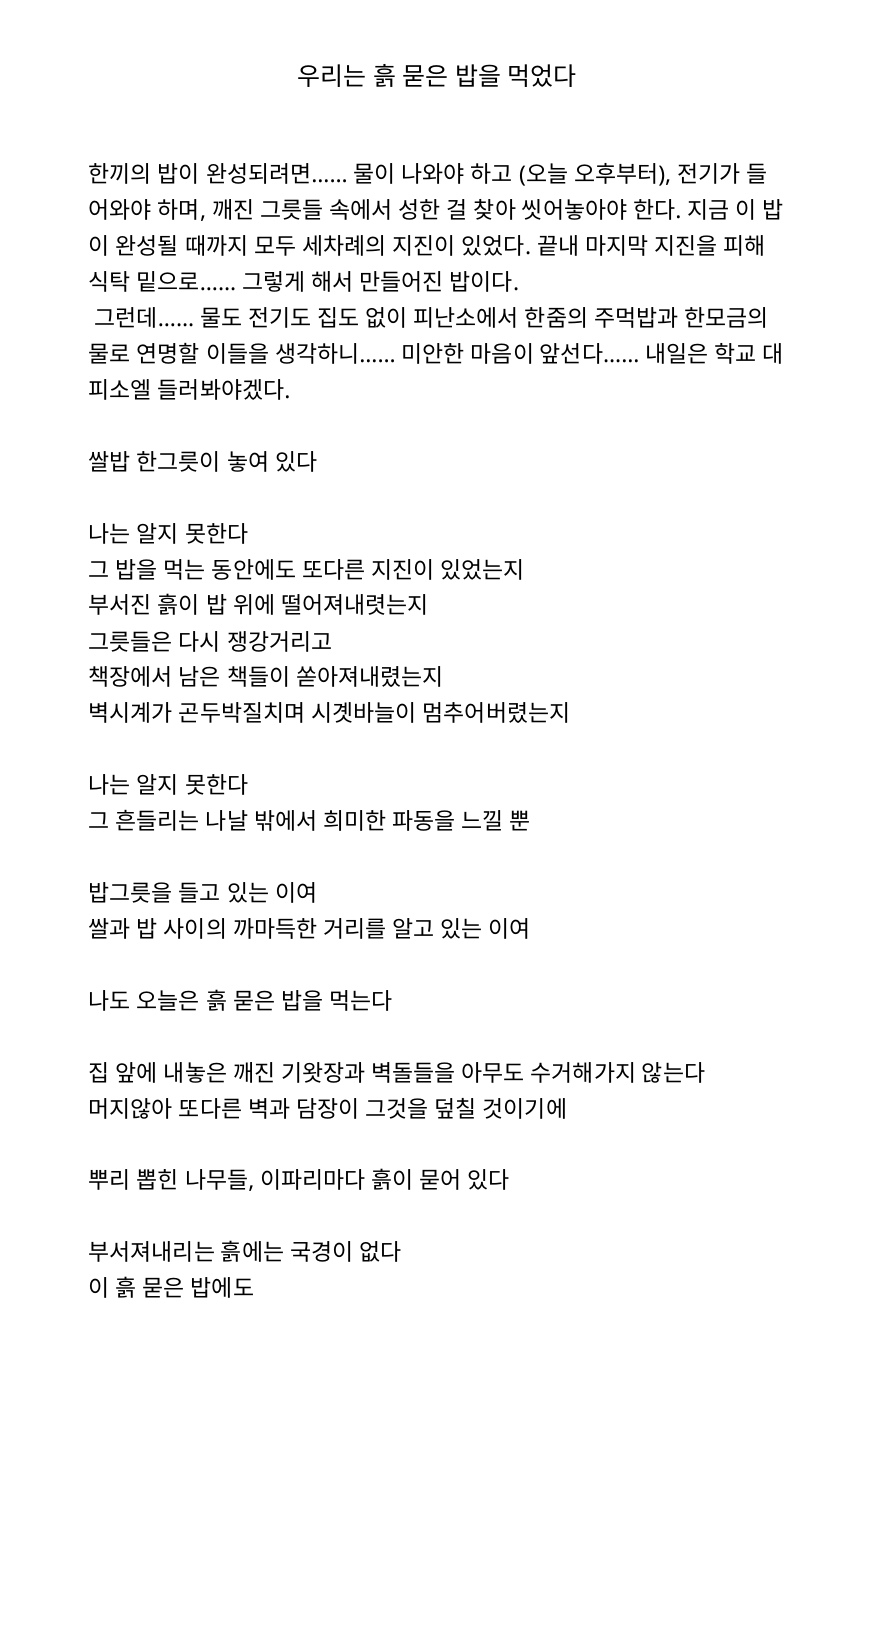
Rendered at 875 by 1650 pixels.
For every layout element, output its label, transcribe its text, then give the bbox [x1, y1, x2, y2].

text 한끼의 밥이 완성되려면…… 물이 나와야 하고 (오늘 오후부터), 전기가 들어와야 하며, 깨진 그릇들 속에서 성한 걸 찾아 씻어놓아야 한다. 지금 이 밥이 완성될 때까지 모두 세차례의 지진이 있었다. 끝내 마지막 지진을 피해 식탁 밑으로…… 그렇게 해서 만들어진 밥이다. 그런데…… 물도 전기도 집도 없이 피난소에서 한줌의 주먹밥과 한모금의 물로 연명할 이들을 생각하니…… 미안한 마음이 앞선다…… 내일은 학교 대피소엘 들러봐야겠다. 쌀밥 한그릇이 놓여 있다 나는 알지 못한다 그 밥을 먹는 동안에도 또다른 지진이 있었는지 부서진 흙이 밥 위에 떨어져내렷는지 그릇들은 다시 쟁강거리고 책장에서 남은 책들이 쏟아져내렸는지 벽시계가 곤두박질치며 시곗바늘이 멈추어버렸는지 나는 알지 못한다 그 흔들리는 나날 밖에서 희미한 파동을 느낄 뿐 밥그릇을 들고 있는 이여 쌀과 밥 사이의 까마득한 거리를 알고 있는 이여 나도 오늘은 흙 묻은 밥을 먹는다 집 앞에 내놓은 깨진 기왓장과 벽돌들을 아무도 수거해가지 않는다 머지않아 또다른 벽과 담장이 그것을 덮칠 것이기에 뿌리 뽑힌 나무들, 이파리마다 흙이 묻어 있다 부서져내리는 흙에는 국경이 없다 이 흙 묻은 밥에도 [88, 158, 786, 1339]
text 우리는 흙 묻은 밥을 먹었다 [88, 59, 786, 132]
